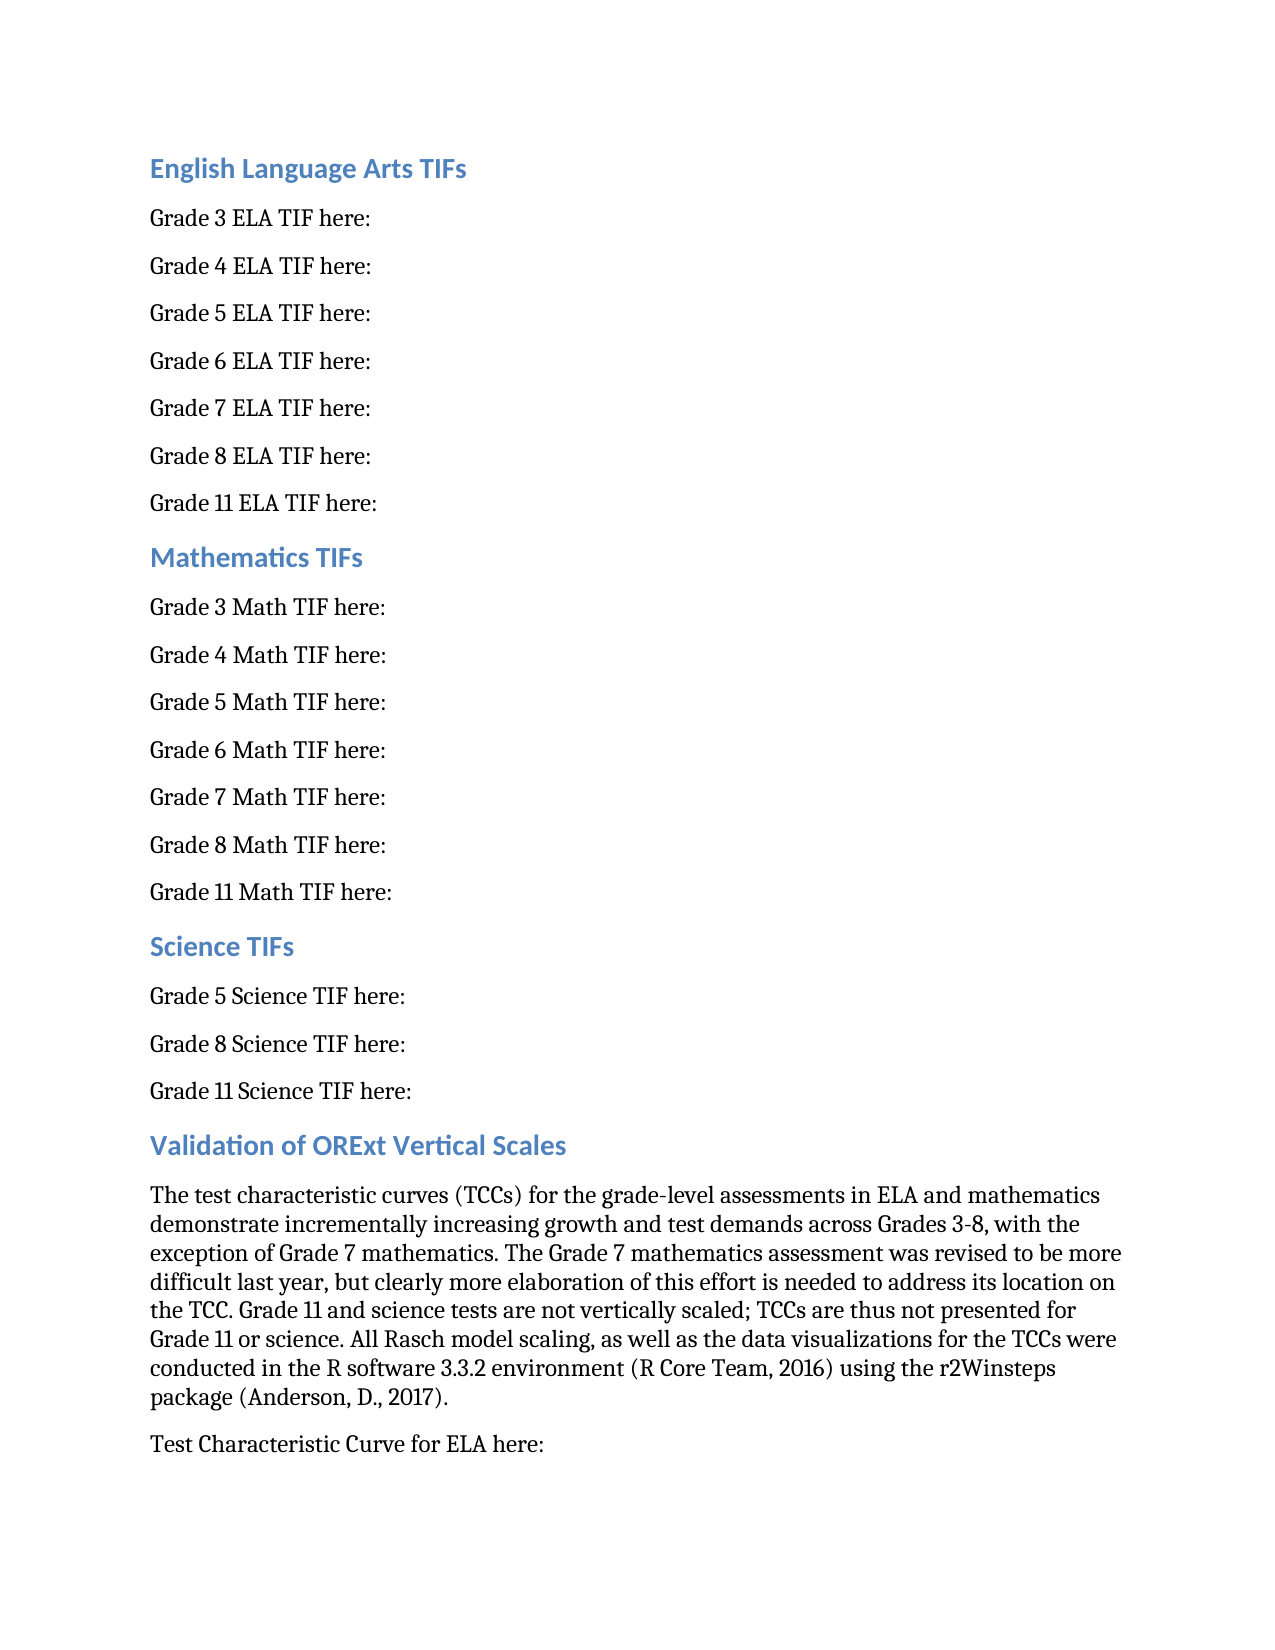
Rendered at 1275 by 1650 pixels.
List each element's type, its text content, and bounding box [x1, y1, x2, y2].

subtitle Validation of ORExt Vertical Scales [150, 1127, 1125, 1162]
text Test Characteristic Curve for ELA here: [150, 1430, 1125, 1459]
text Grade 6 Math TIF here: [150, 736, 1125, 764]
text Grade 8 Math TIF here: [150, 831, 1125, 859]
text Grade 5 Science TIF here: [150, 982, 1125, 1011]
text Grade 3 Math TIF here: [150, 593, 1125, 622]
text Grade 8 ELA TIF here: [150, 442, 1125, 471]
subtitle Mathematics TIFs [150, 539, 1125, 574]
text Grade 5 Math TIF here: [150, 688, 1125, 717]
text Grade 6 ELA TIF here: [150, 347, 1125, 376]
text Grade 8 Science TIF here: [150, 1030, 1125, 1058]
subtitle English Language Arts TIFs [150, 150, 1125, 186]
text The test characteristic curves (TCCs) for the grade-level assessments in ELA and mathematics demonstrate incrementally increasing growth and test demands across Grades 3-8, with the exception of Grade 7 mathematics. The Grade 7 mathematics assessment was revised to be more difficult last year, but clearly more elaboration of this effort is needed to address its location on the TCC. Grade 11 and science tests are not vertically scaled; TCCs are thus not presented for Grade 11 or science. All Rasch model scaling, as well as the data visualizations for the TCCs were conducted in the R software 3.3.2 environment (R Core Team, 2016) using the r2Winsteps package (Anderson, D., 2017). [150, 1181, 1125, 1411]
text Grade 5 ELA TIF here: [150, 299, 1125, 328]
text Grade 11 ELA TIF here: [150, 489, 1125, 518]
text Grade 7 Math TIF here: [150, 783, 1125, 812]
subtitle Science TIFs [150, 928, 1125, 963]
text Grade 4 ELA TIF here: [150, 252, 1125, 281]
text Grade 11 Science TIF here: [150, 1077, 1125, 1106]
text Grade 7 ELA TIF here: [150, 394, 1125, 423]
text Grade 3 ELA TIF here: [150, 204, 1125, 233]
text Grade 4 Math TIF here: [150, 641, 1125, 669]
text Grade 11 Math TIF here: [150, 878, 1125, 907]
